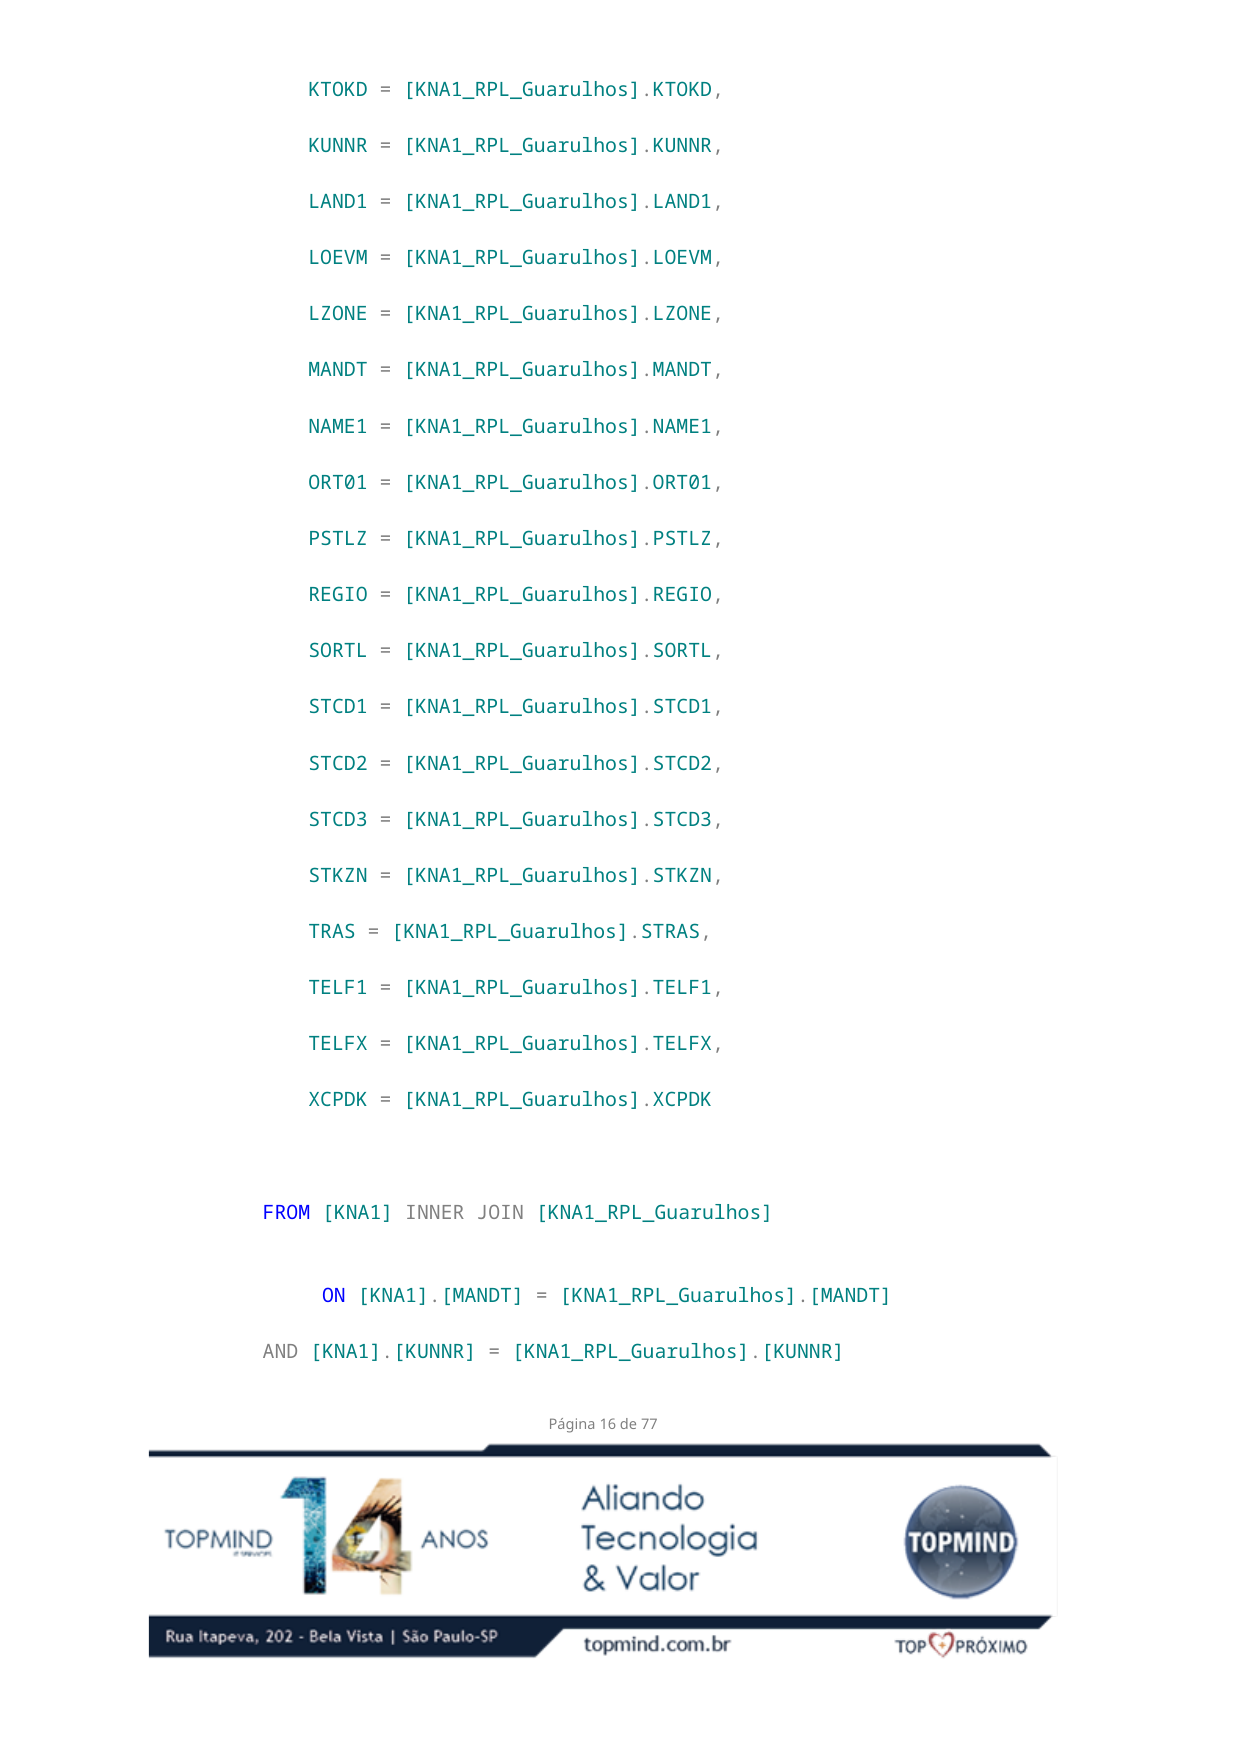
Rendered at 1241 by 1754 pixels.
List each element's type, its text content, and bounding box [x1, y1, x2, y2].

text SORTL = [KNA1_RPL_Guarulhos].SORTL, [262, 636, 1165, 663]
text LOEVM = [KNA1_RPL_Guarulhos].LOEVM, [262, 243, 1165, 270]
text PSTLZ = [KNA1_RPL_Guarulhos].PSTLZ, [262, 524, 1165, 551]
picture [148, 1436, 1069, 1667]
text TELF1 = [KNA1_RPL_Guarulhos].TELF1, [262, 973, 1165, 1000]
text AND [KNA1].[KUNNR] = [KNA1_RPL_Guarulhos].[KUNNR] [189, 1337, 1165, 1364]
text STKZN = [KNA1_RPL_Guarulhos].STKZN, [262, 861, 1165, 888]
text STCD1 = [KNA1_RPL_Guarulhos].STCD1, [262, 693, 1165, 719]
text XCPDK = [KNA1_RPL_Guarulhos].XCPDK [262, 1086, 1165, 1113]
text NAME1 = [KNA1_RPL_Guarulhos].NAME1, [262, 412, 1165, 439]
text LZONE = [KNA1_RPL_Guarulhos].LZONE, [262, 299, 1165, 327]
text LAND1 = [KNA1_RPL_Guarulhos].LAND1, [296, 187, 1165, 214]
text ORT01 = [KNA1_RPL_Guarulhos].ORT01, [262, 468, 1165, 495]
text STCD2 = [KNA1_RPL_Guarulhos].STCD2, [262, 749, 1165, 776]
text TRAS = [KNA1_RPL_Guarulhos].STRAS, [262, 917, 1165, 944]
text KUNNR = [KNA1_RPL_Guarulhos].KUNNR, [262, 131, 1165, 158]
text REGIO = [KNA1_RPL_Guarulhos].REGIO, [262, 580, 1165, 607]
text FROM [KNA1] INNER JOIN [KNA1_RPL_Guarulhos] [262, 1198, 1165, 1225]
text MANDT = [KNA1_RPL_Guarulhos].MANDT, [262, 356, 1165, 383]
text KTOKD = [KNA1_RPL_Guarulhos].KTOKD, [262, 75, 1165, 102]
text TELFX = [KNA1_RPL_Guarulhos].TELFX, [262, 1029, 1165, 1056]
text STCD3 = [KNA1_RPL_Guarulhos].STCD3, [262, 805, 1165, 832]
text ON [KNA1].[MANDT] = [KNA1_RPL_Guarulhos].[MANDT] [262, 1254, 1165, 1308]
